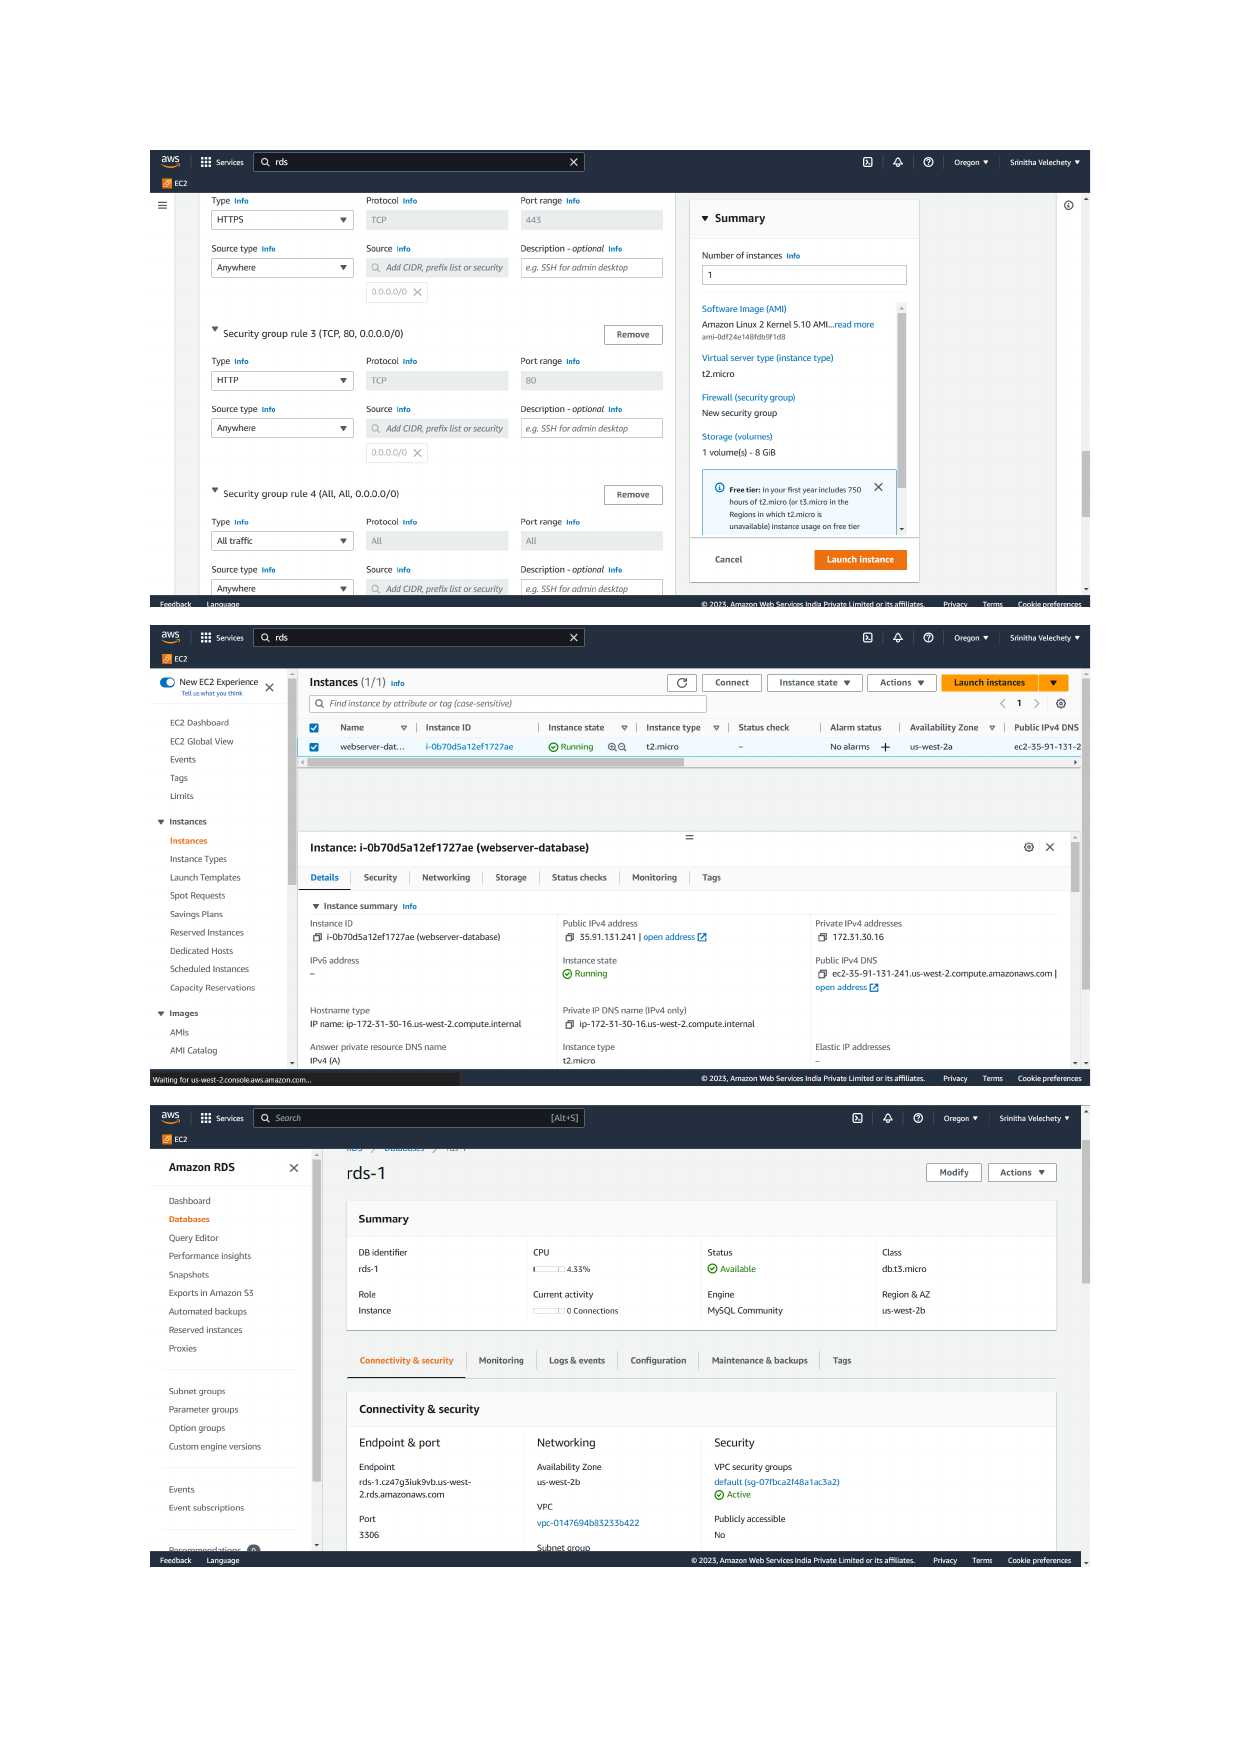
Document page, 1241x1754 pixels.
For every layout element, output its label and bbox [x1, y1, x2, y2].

picture [150, 625, 1091, 1086]
picture [150, 1105, 1091, 1567]
picture [150, 150, 1091, 607]
